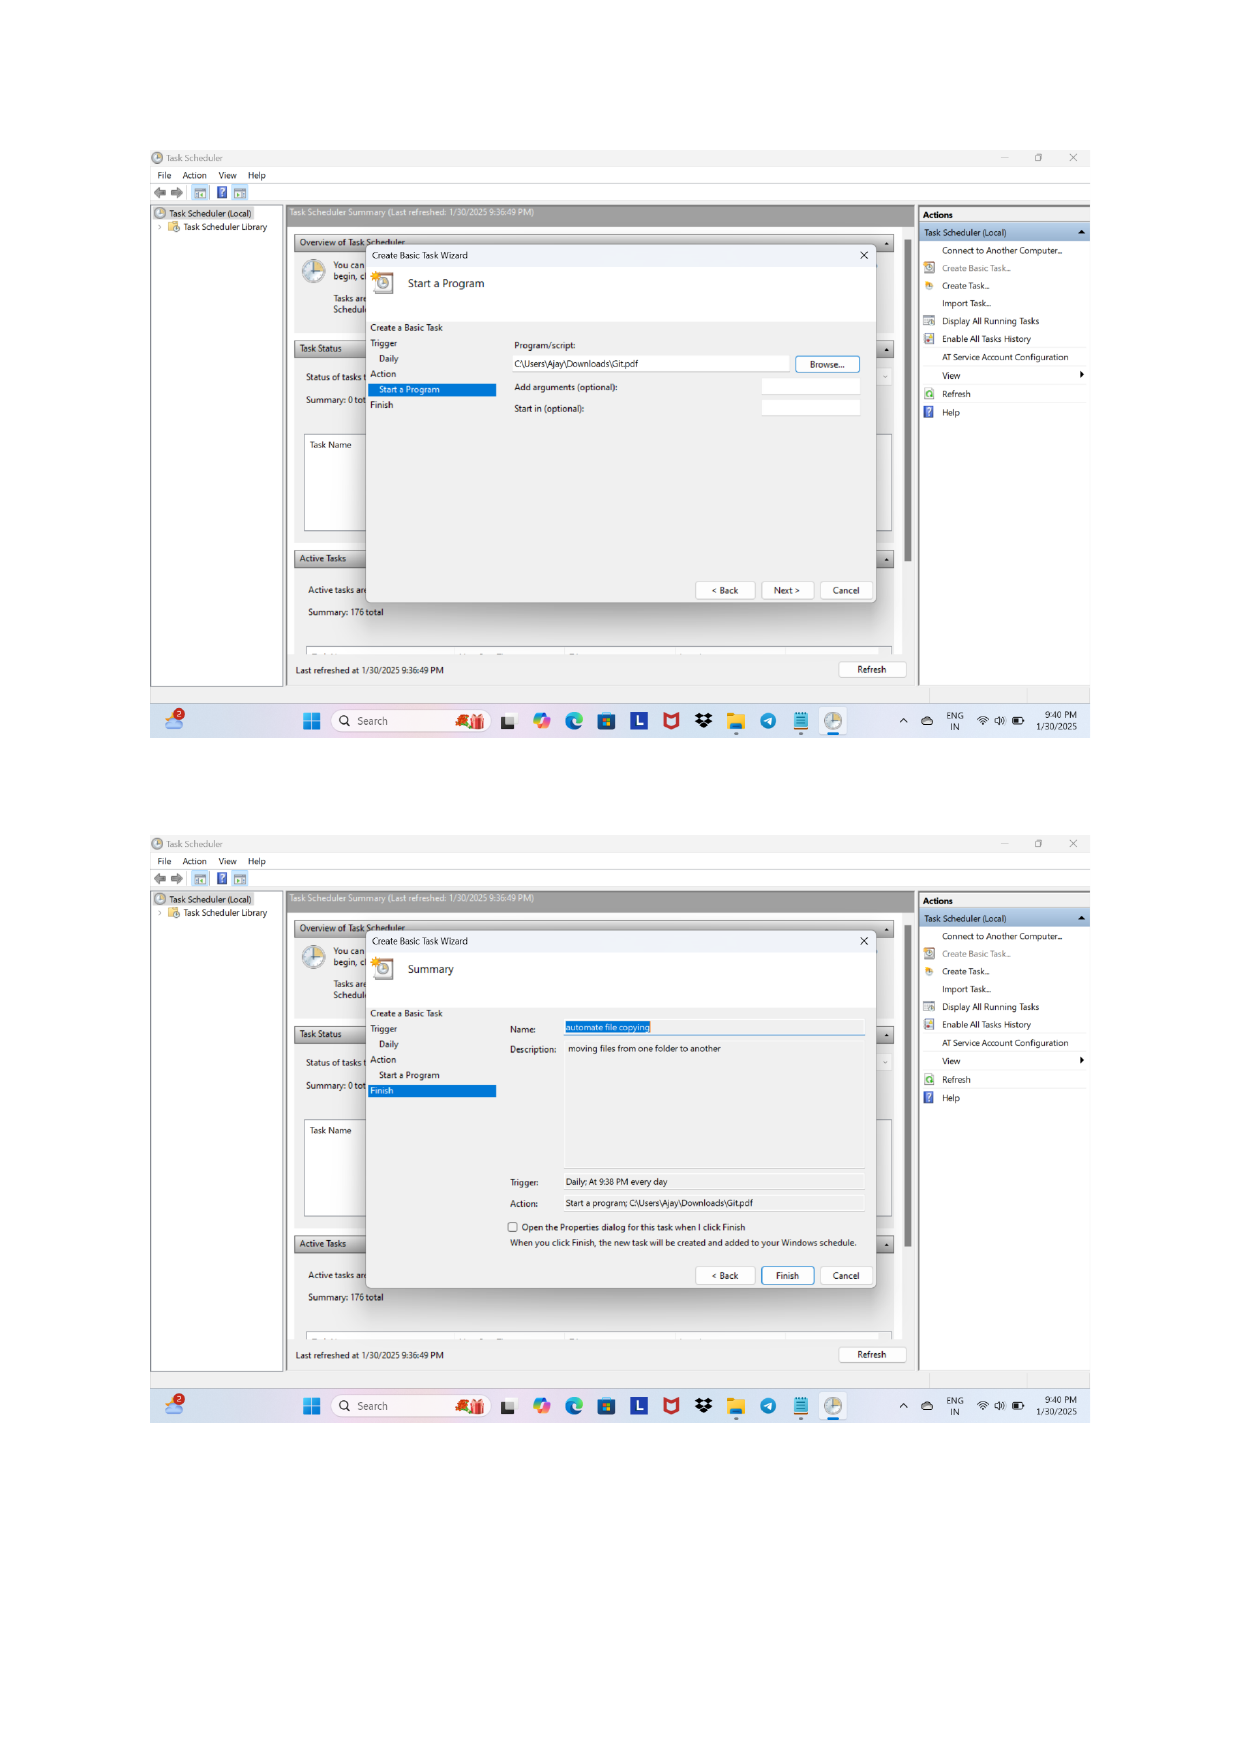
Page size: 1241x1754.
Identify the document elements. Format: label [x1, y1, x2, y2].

picture [150, 150, 1091, 738]
picture [150, 835, 1091, 1423]
